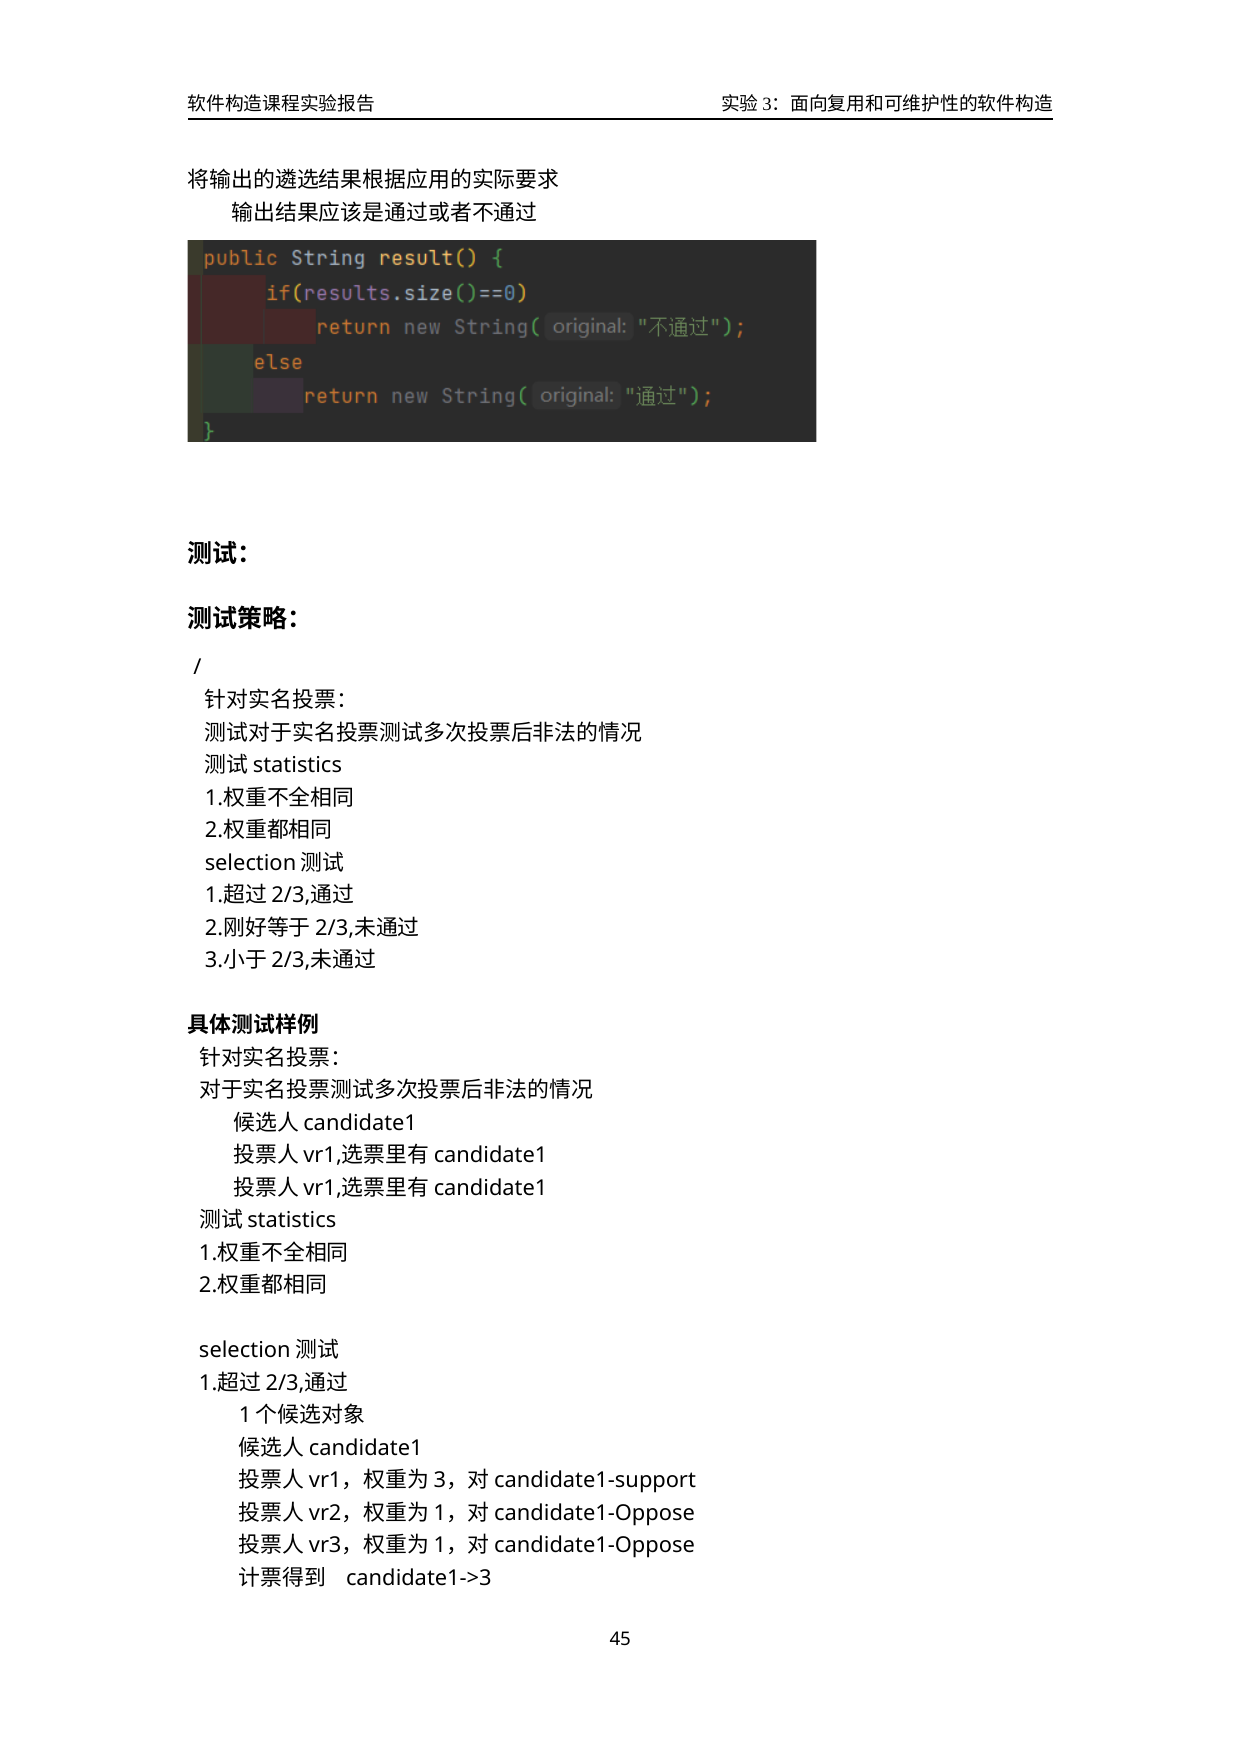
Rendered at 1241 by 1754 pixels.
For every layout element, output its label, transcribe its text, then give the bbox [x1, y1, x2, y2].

text selection测试 [187, 844, 1053, 877]
text 针对实名投票： [187, 1039, 1053, 1072]
text 将输出的遴选结果根据应用的实际要求 [187, 162, 1053, 194]
text 测试statistics [187, 747, 1053, 779]
text 具体测试样例 [187, 1007, 1053, 1039]
text 候选人candidate1 [187, 1104, 1053, 1137]
text 候选人candidate1 [187, 1429, 1053, 1462]
text 测试策略： [187, 584, 1053, 649]
text 对于实名投票测试多次投票后非法的情况 [187, 1072, 1053, 1104]
text selection测试 [187, 1332, 1053, 1364]
text 测试： [187, 519, 1053, 584]
text 1.超过2/3,通过 [187, 1364, 1053, 1397]
picture [187, 240, 817, 442]
text 1个候选对象 [187, 1397, 1053, 1429]
text 2.权重都相同 [187, 812, 1053, 844]
text 1.权重不全相同 [187, 1234, 1053, 1267]
text 2.权重都相同 [187, 1267, 1053, 1299]
text 2.刚好等于2/3,未通过 [187, 909, 1053, 942]
text 投票人vr2，权重为1，对candidate1-Oppose [187, 1494, 1053, 1527]
text 1.超过2/3,通过 [187, 877, 1053, 909]
text 3.小于2/3,未通过 [187, 942, 1053, 974]
text 投票人vr1,选票里有candidate1 [187, 1137, 1053, 1169]
text 投票人vr1,选票里有candidate1 [187, 1169, 1053, 1202]
text 针对实名投票： [187, 682, 1053, 714]
text 计票得到 candidate1->3 [187, 1559, 1053, 1592]
text 投票人vr3，权重为1，对candidate1-Oppose [187, 1527, 1053, 1559]
text 输出结果应该是通过或者不通过 [187, 194, 1053, 227]
text 测试对于实名投票测试多次投票后非法的情况 [187, 714, 1053, 747]
text 测试statistics [187, 1202, 1053, 1234]
text 1.权重不全相同 [187, 779, 1053, 812]
text / [187, 649, 1053, 682]
text 投票人vr1，权重为3，对candidate1-support [187, 1462, 1053, 1494]
